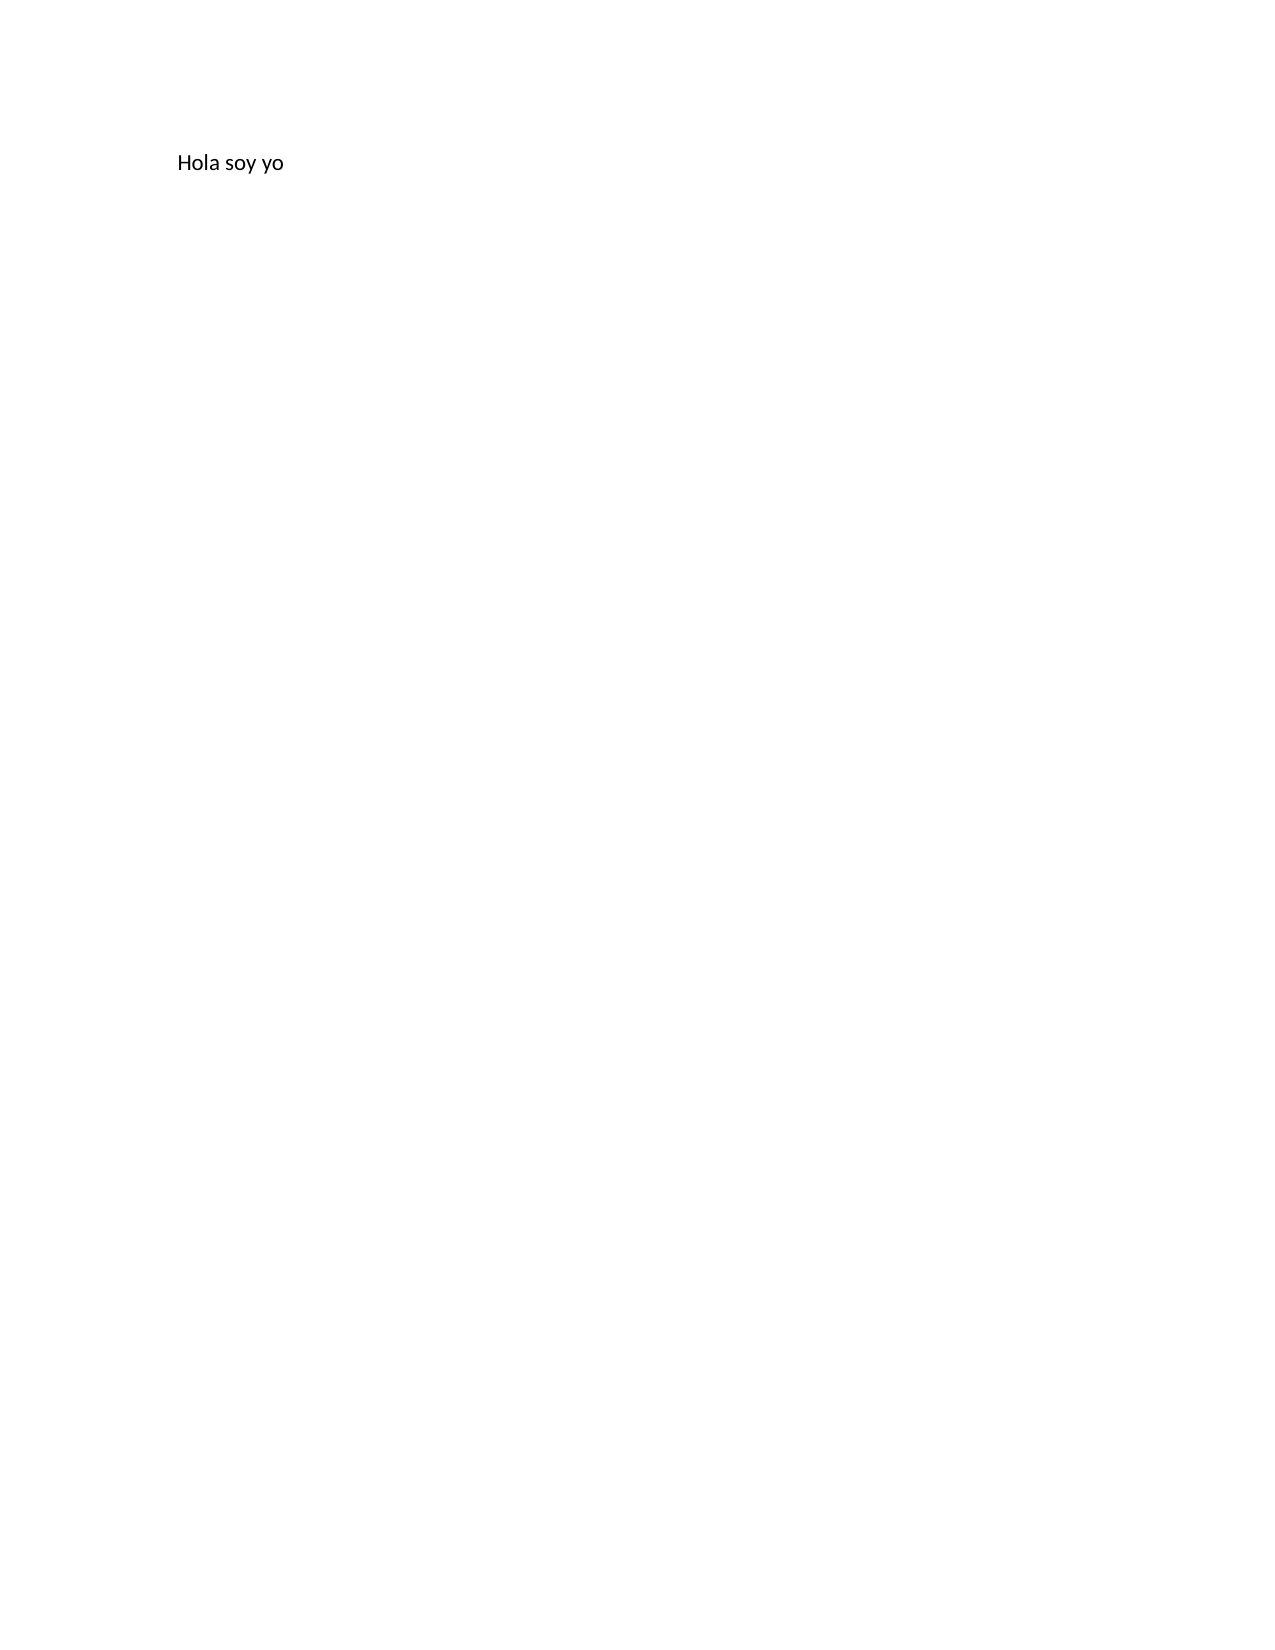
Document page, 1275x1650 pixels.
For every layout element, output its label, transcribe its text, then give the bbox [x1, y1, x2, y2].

text Hola soy yo [177, 148, 1098, 176]
